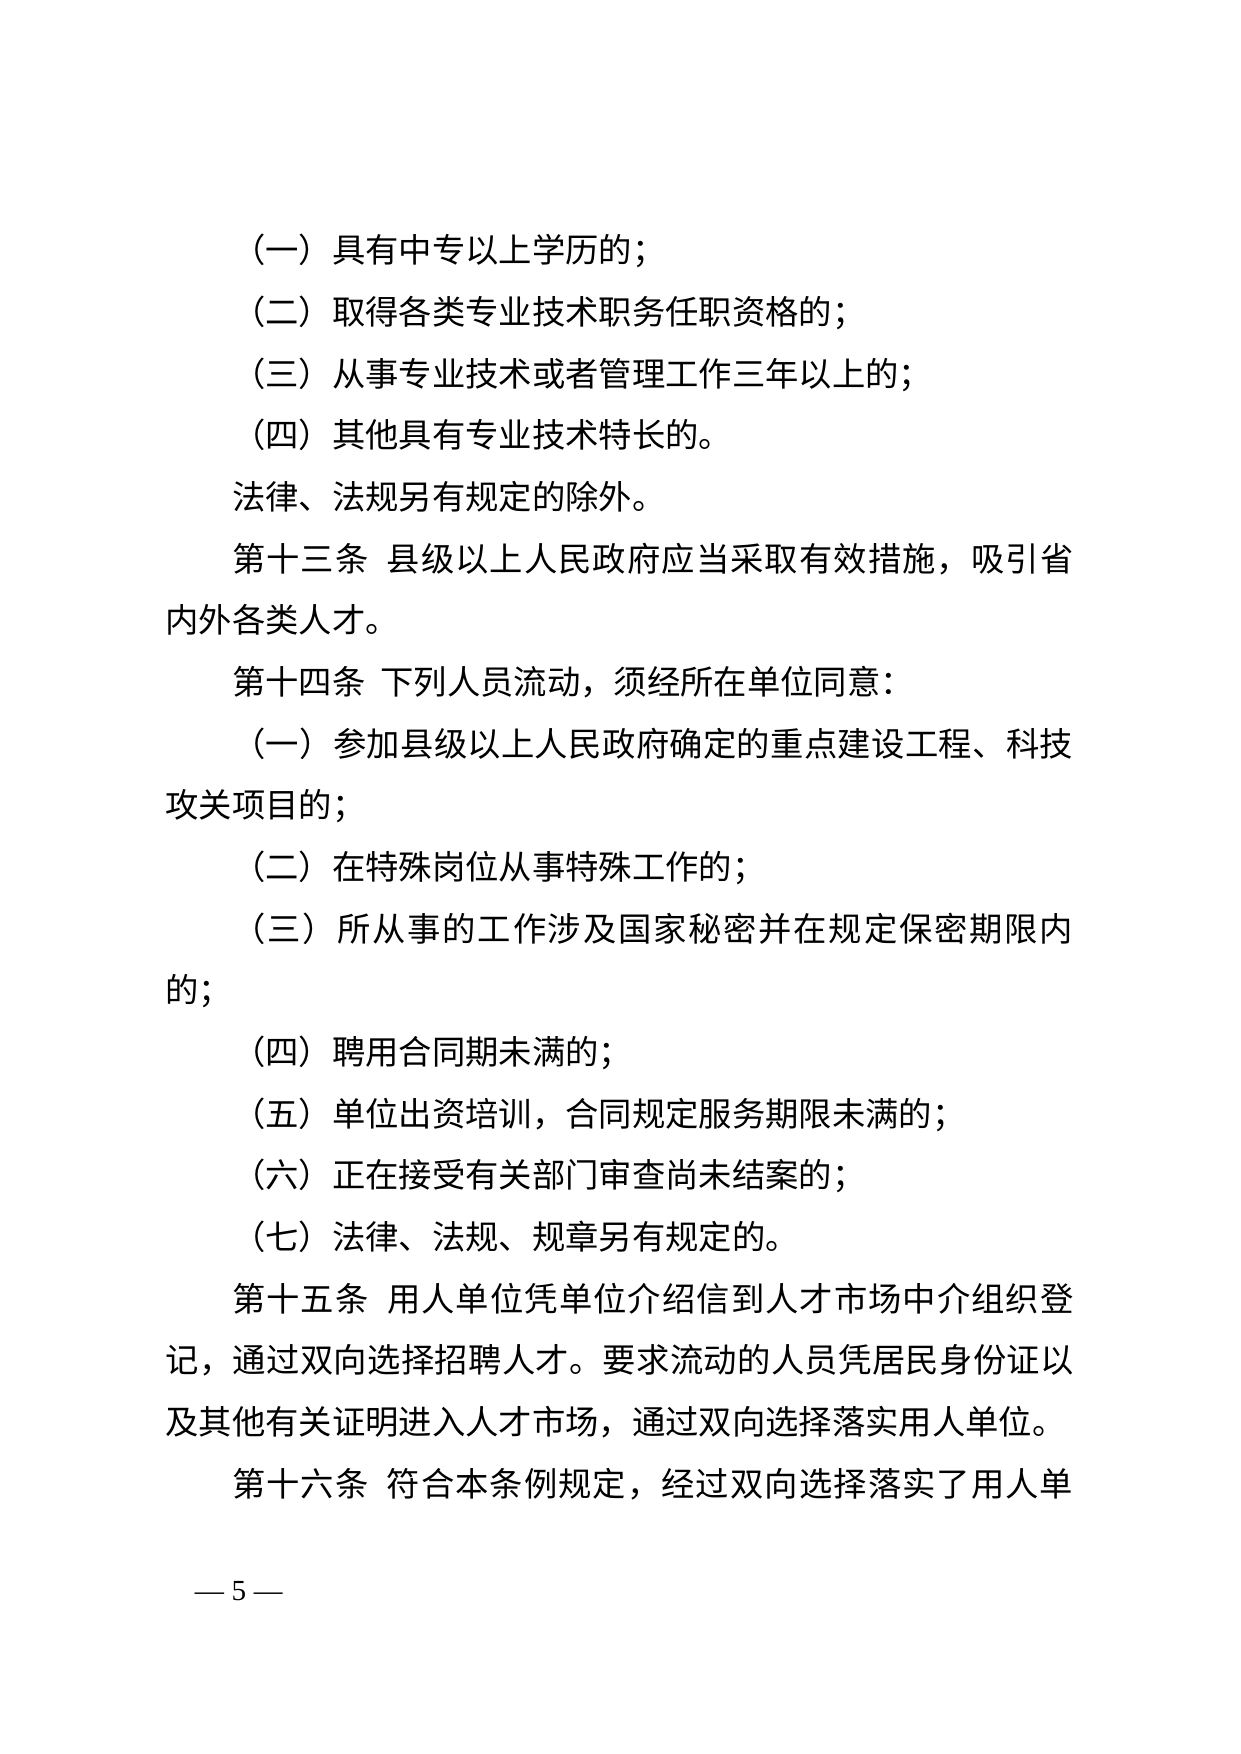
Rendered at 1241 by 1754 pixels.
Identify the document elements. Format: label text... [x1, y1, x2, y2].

text （四）聘用合同期未满的； [165, 1015, 1075, 1077]
text （三）从事专业技术或者管理工作三年以上的； [165, 337, 1075, 399]
text （一）参加县级以上人民政府确定的重点建设工程、科技攻关项目的； [165, 707, 1075, 830]
text （七）法律、法规、规章另有规定的。 [165, 1200, 1075, 1262]
text （四）其他具有专业技术特长的。 [165, 399, 1075, 460]
text 法律、法规另有规定的除外。 [165, 460, 1075, 522]
text （三）所从事的工作涉及国家秘密并在规定保密期限内的； [165, 892, 1075, 1015]
text （一）具有中专以上学历的； [165, 214, 1075, 275]
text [165, 1447, 1075, 1509]
text 第十四条 下列人员流动，须经所在单位同意： [165, 645, 1075, 707]
text （二）在特殊岗位从事特殊工作的； [165, 830, 1075, 892]
text 第十三条 县级以上人民政府应当采取有效措施，吸引省内外各类人才。 [165, 522, 1075, 645]
text （二）取得各类专业技术职务任职资格的； [165, 275, 1075, 337]
text （五）单位出资培训，合同规定服务期限未满的； [165, 1077, 1075, 1139]
text 第十五条 用人单位凭单位介绍信到人才市场中介组织登记，通过双向选择招聘人才。要求流动的人员凭居民身份证以及其他有关证明进入人才市场，通过双向选择落实用人单位。 [165, 1262, 1075, 1447]
text （六）正在接受有关部门审查尚未结案的； [165, 1139, 1075, 1200]
